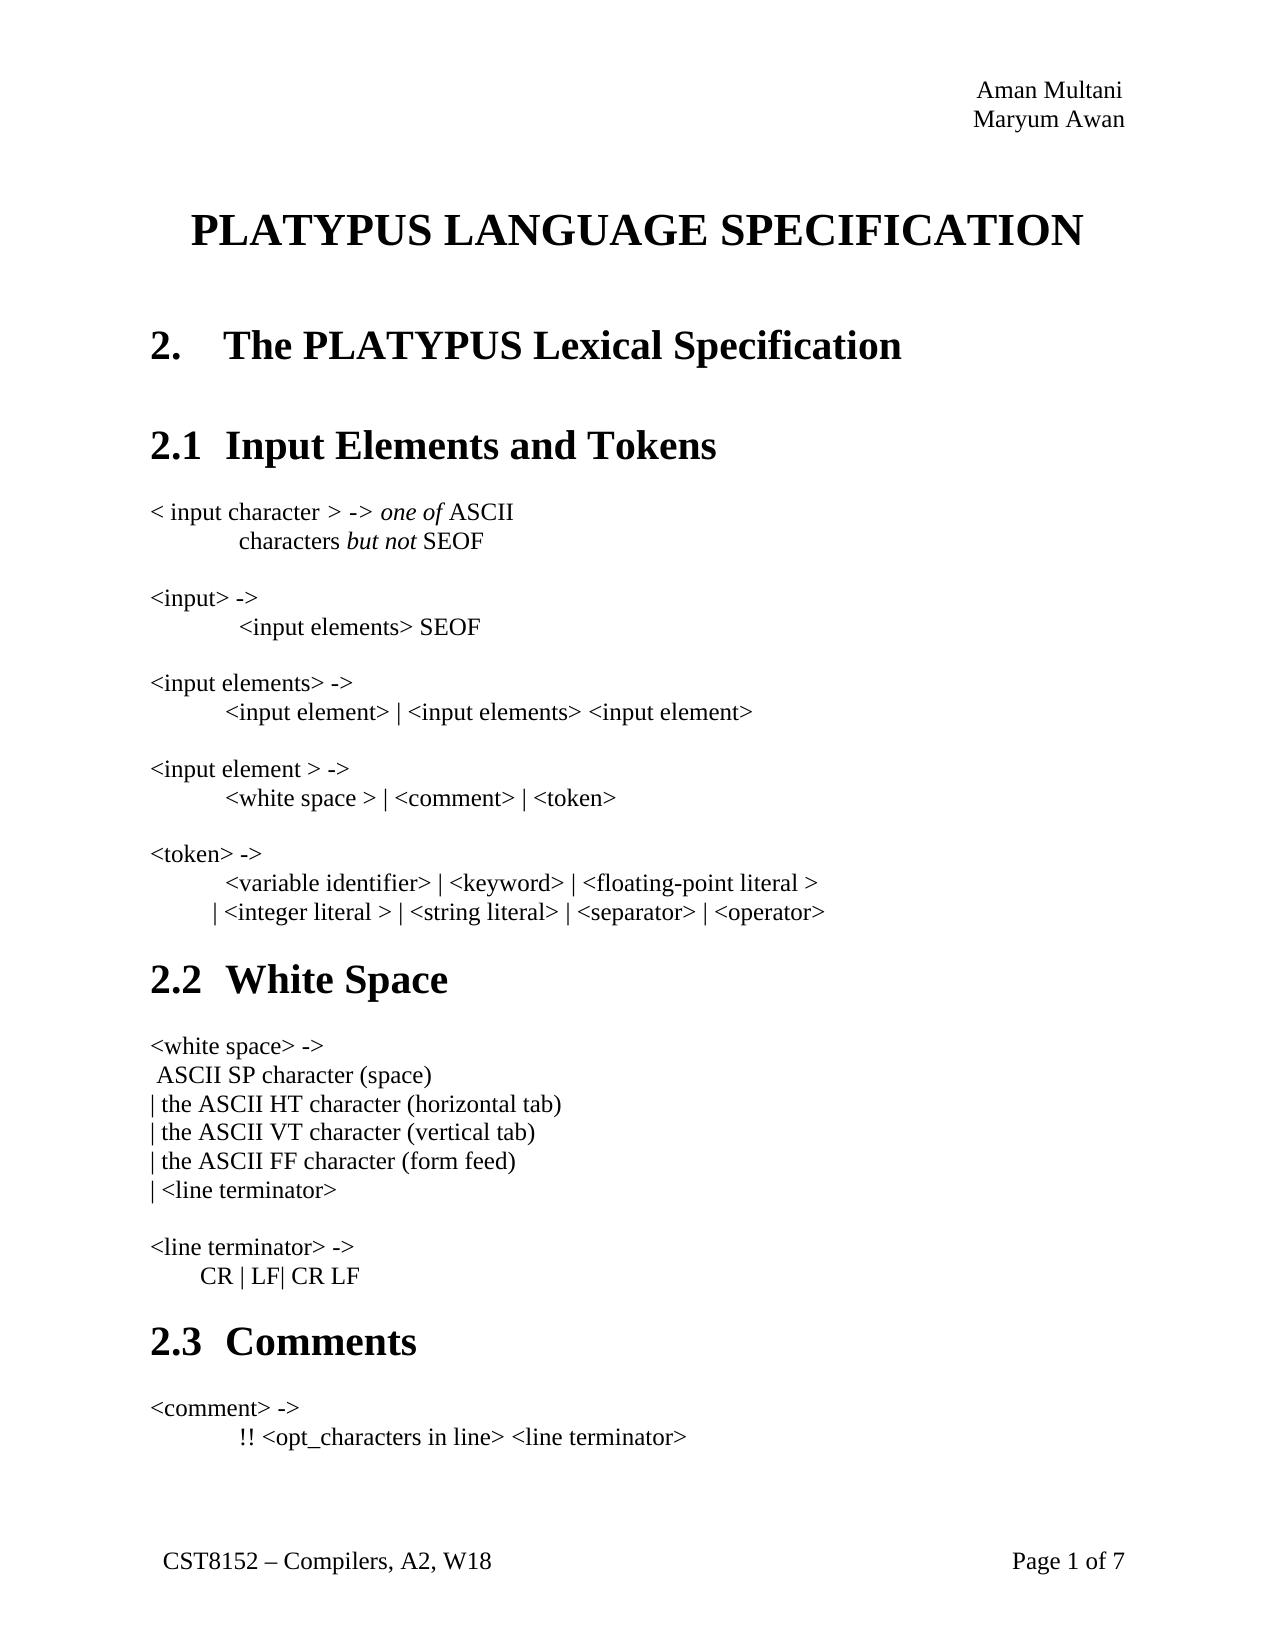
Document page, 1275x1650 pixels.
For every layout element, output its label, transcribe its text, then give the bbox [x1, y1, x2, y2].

text !! <opt_characters in line> <line terminator> [164, 1422, 1125, 1450]
text <white space> -> [150, 1031, 1125, 1060]
text <comment> -> [150, 1393, 1125, 1422]
text <input elements> -> [150, 668, 1125, 697]
text <token> -> [150, 839, 1125, 868]
text | the ASCII FF character (form feed) [150, 1146, 1125, 1175]
text <input element> | <input elements> <input element> [150, 697, 1125, 726]
text characters but not SEOF [164, 526, 1125, 555]
text | the ASCII VT character (vertical tab) [150, 1117, 1125, 1146]
text 2.1 Input Elements and Tokens [150, 421, 1125, 469]
text PLATYPUS LANGUAGE SPECIFICATION [150, 203, 1125, 255]
text | the ASCII HT character (horizontal tab) [150, 1089, 1125, 1117]
text <variable identifier> | <keyword> | <floating-point literal > [150, 868, 1125, 897]
text <input> -> [150, 583, 1125, 612]
text <input elements> SEOF [164, 612, 1125, 640]
text < input character > -> one of ASCII [150, 497, 1125, 526]
text ASCII SP character (space) [150, 1060, 1125, 1089]
text 2.2 White Space [150, 954, 1125, 1002]
text | <line terminator> [150, 1175, 1125, 1204]
text <white space > | <comment> | <token> [150, 783, 1125, 811]
text <input element > -> [150, 754, 1125, 783]
text 2. The PLATYPUS Lexical Specification [150, 320, 1125, 368]
text <line terminator> -> [150, 1232, 1125, 1261]
text CR | LF| CR LF [150, 1261, 1125, 1290]
text | <integer literal > | <string literal> | <separator> | <operator> [150, 897, 1125, 926]
text 2.3 Comments [150, 1316, 1125, 1364]
